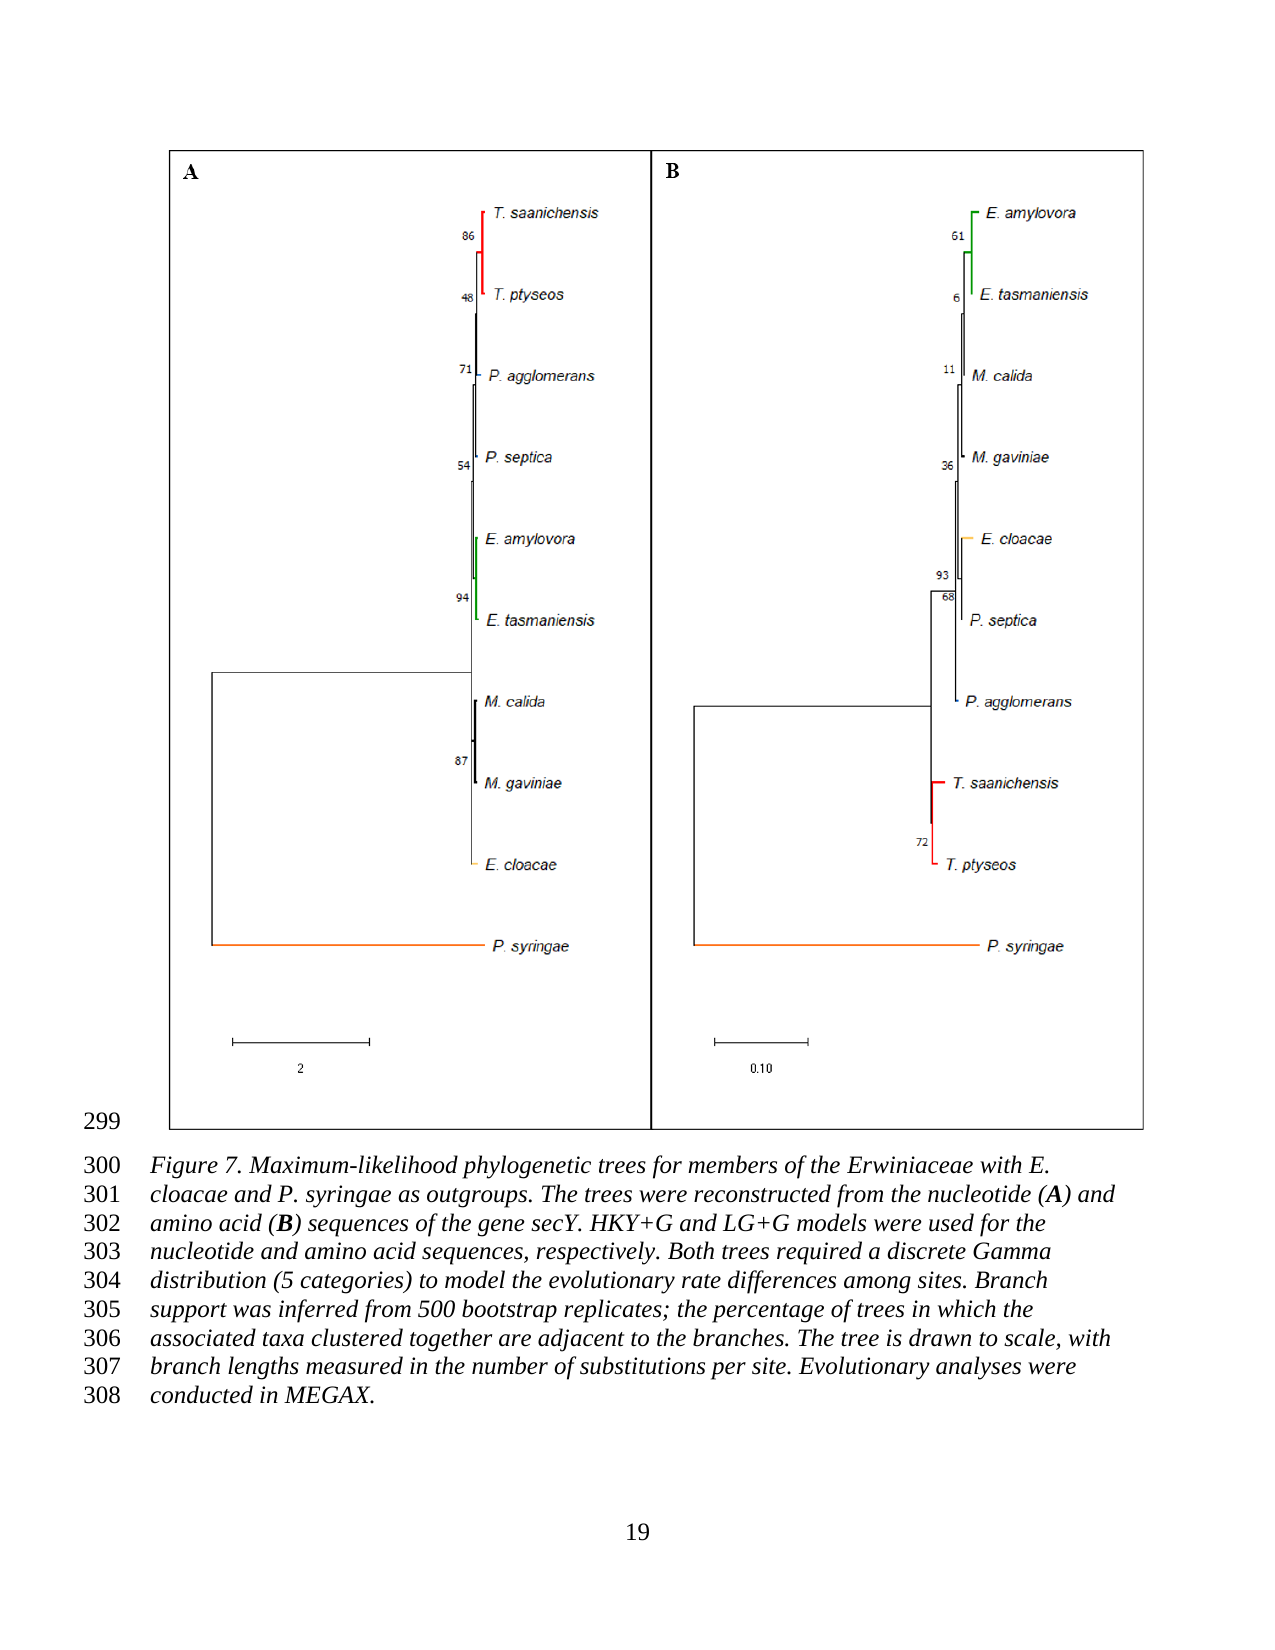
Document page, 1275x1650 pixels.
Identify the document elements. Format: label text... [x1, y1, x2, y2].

text Figure 7. Maximum-likelihood phylogenetic trees for members of the Erwiniaceae with E. cloacae and P. syringae as outgroups. The trees were reconstructed from the nucleotide (A) and amino acid (B) sequences of the gene secY. HKY+G and LG+G models were used for the nucleotide and amino acid sequences, respectively. Both trees required a discrete Gamma distribution (5 categories) to model the evolutionary rate differences among sites. Branch support was inferred from 500 bootstrap replicates; the percentage of trees in which the associated taxa clustered together are adjacent to the branches. The tree is drawn to scale, with branch lengths measured in the number of substitutions per site. Evolutionary analyses were conducted in MEGAX. [150, 1150, 1125, 1409]
picture [168, 150, 1144, 1130]
